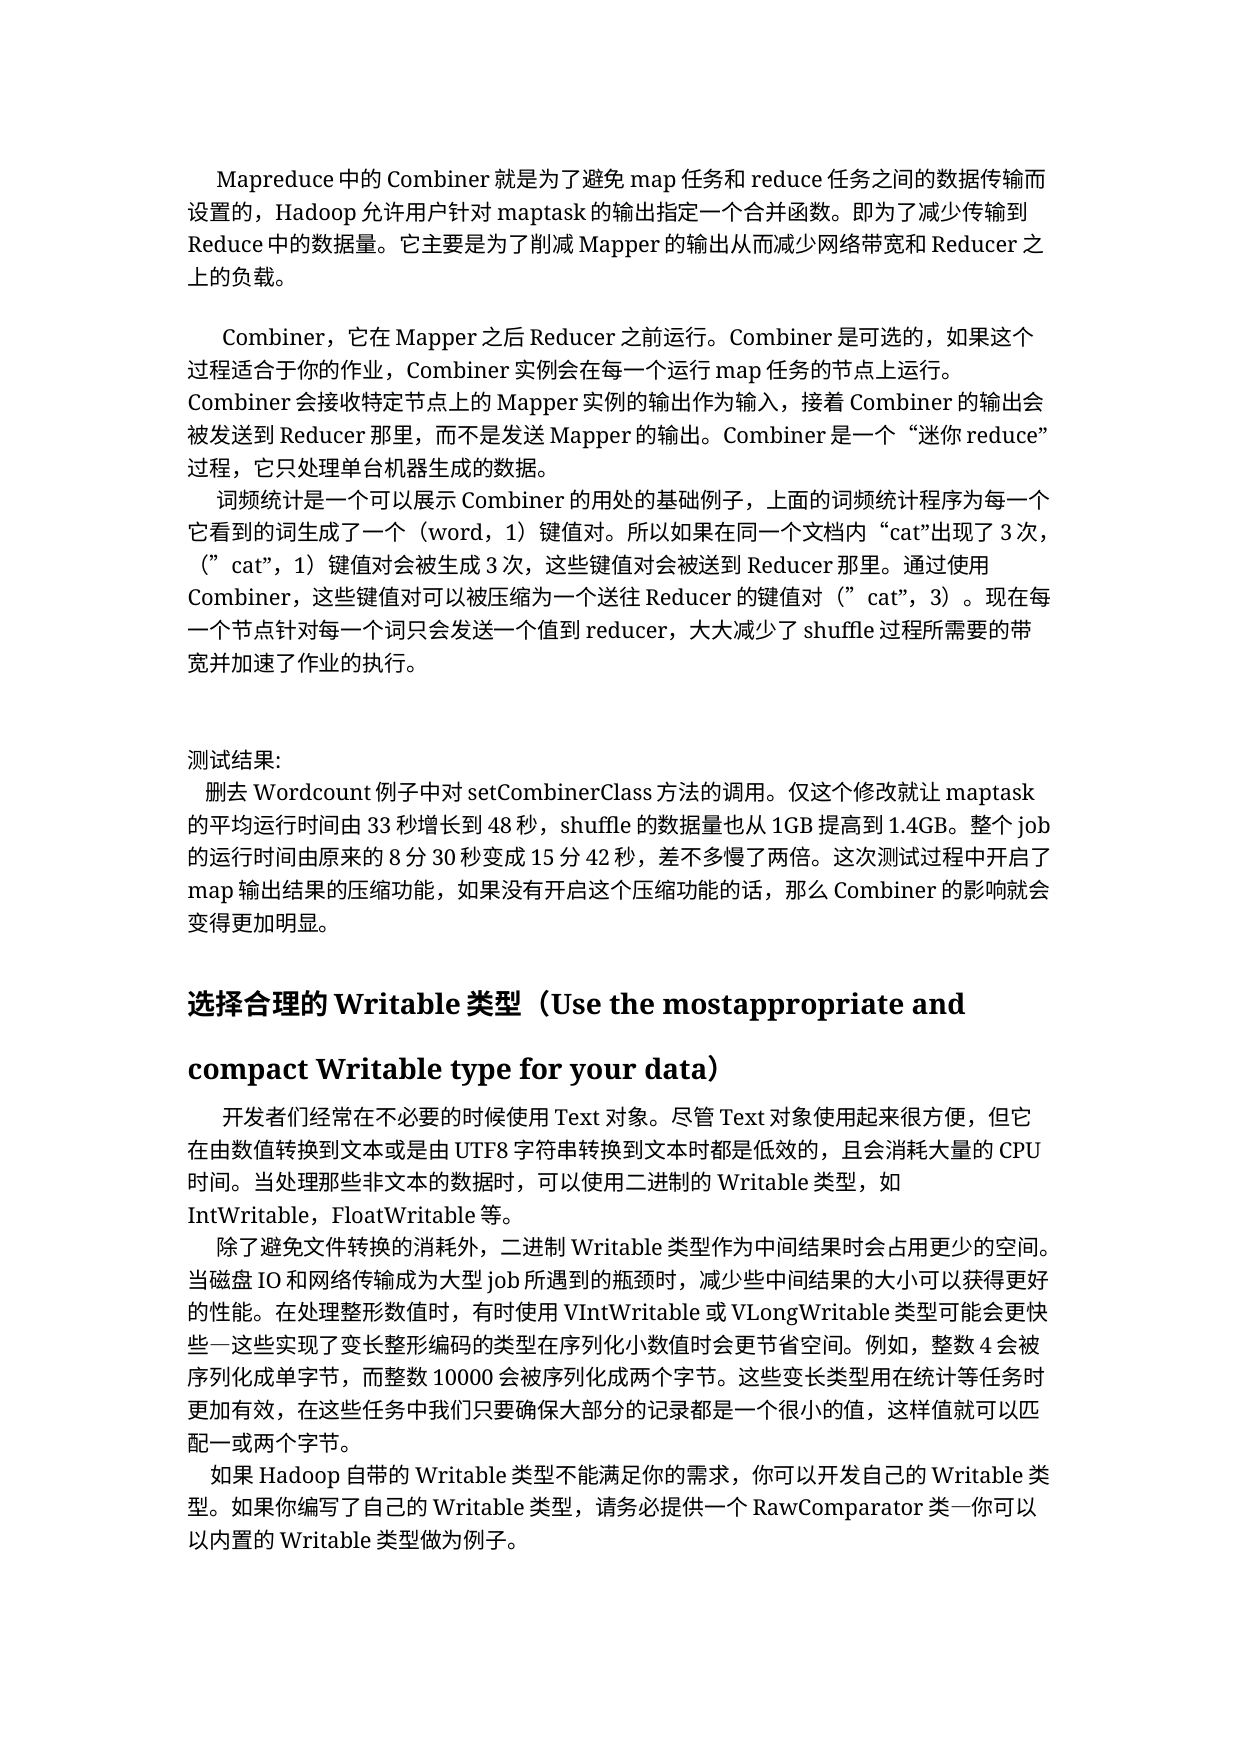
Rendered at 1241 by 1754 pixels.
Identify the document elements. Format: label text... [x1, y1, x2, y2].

text Mapreduce中的Combiner就是为了避免map任务和reduce任务之间的数据传输而设置的，Hadoop允许用户针对maptask的输出指定一个合并函数。即为了减少传输到Reduce中的数据量。它主要是为了削减Mapper的输出从而减少网络带宽和Reducer之上的负载。 [187, 162, 1053, 292]
text 删去Wordcount例子中对setCombinerClass方法的调用。仅这个修改就让maptask的平均运行时间由33秒增长到48秒，shuffle的数据量也从1GB提高到1.4GB。整个job的运行时间由原来的8分30秒变成15分42秒，差不多慢了两倍。这次测试过程中开启了map输出结果的压缩功能，如果没有开启这个压缩功能的话，那么Combiner的影响就会变得更加明显。 [187, 775, 1053, 938]
text 选择合理的Writable类型（Use the mostappropriate and compact Writable type for your data） [187, 970, 1053, 1100]
text 除了避免文件转换的消耗外，二进制Writable类型作为中间结果时会占用更少的空间。当磁盘IO和网络传输成为大型job所遇到的瓶颈时，减少些中间结果的大小可以获得更好的性能。在处理整形数值时，有时使用VIntWritable或VLongWritable类型可能会更快些—这些实现了变长整形编码的类型在序列化小数值时会更节省空间。例如，整数4会被序列化成单字节，而整数10000会被序列化成两个字节。这些变长类型用在统计等任务时更加有效，在这些任务中我们只要确保大部分的记录都是一个很小的值，这样值就可以匹配一或两个字节。 [187, 1230, 1053, 1458]
text Combiner，它在Mapper之后Reducer之前运行。Combiner是可选的，如果这个过程适合于你的作业，Combiner实例会在每一个运行map任务的节点上运行。Combiner会接收特定节点上的Mapper实例的输出作为输入，接着Combiner的输出会被发送到Reducer那里，而不是发送Mapper的输出。Combiner是一个“迷你reduce”过程，它只处理单台机器生成的数据。 [187, 320, 1053, 483]
text 开发者们经常在不必要的时候使用Text 对象。尽管Text对象使用起来很方便，但它在由数值转换到文本或是由UTF8字符串转换到文本时都是低效的，且会消耗大量的CPU时间。当处理那些非文本的数据时，可以使用二进制的Writable类型，如IntWritable，FloatWritable等。 [187, 1100, 1053, 1230]
text 测试结果: [187, 743, 1053, 775]
text 词频统计是一个可以展示Combiner的用处的基础例子，上面的词频统计程序为每一个它看到的词生成了一个（word，1）键值对。所以如果在同一个文档内“cat”出现了3次，（”cat”，1）键值对会被生成3次，这些键值对会被送到Reducer那里。通过使用Combiner，这些键值对可以被压缩为一个送往Reducer的键值对（”cat”，3）。现在每一个节点针对每一个词只会发送一个值到reducer，大大减少了shuffle过程所需要的带宽并加速了作业的执行。 [187, 483, 1053, 678]
text 如果Hadoop自带的Writable类型不能满足你的需求，你可以开发自己的Writable类型。如果你编写了自己的Writable类型，请务必提供一个RawComparator类—你可以以内置的Writable类型做为例子。 [187, 1458, 1053, 1555]
